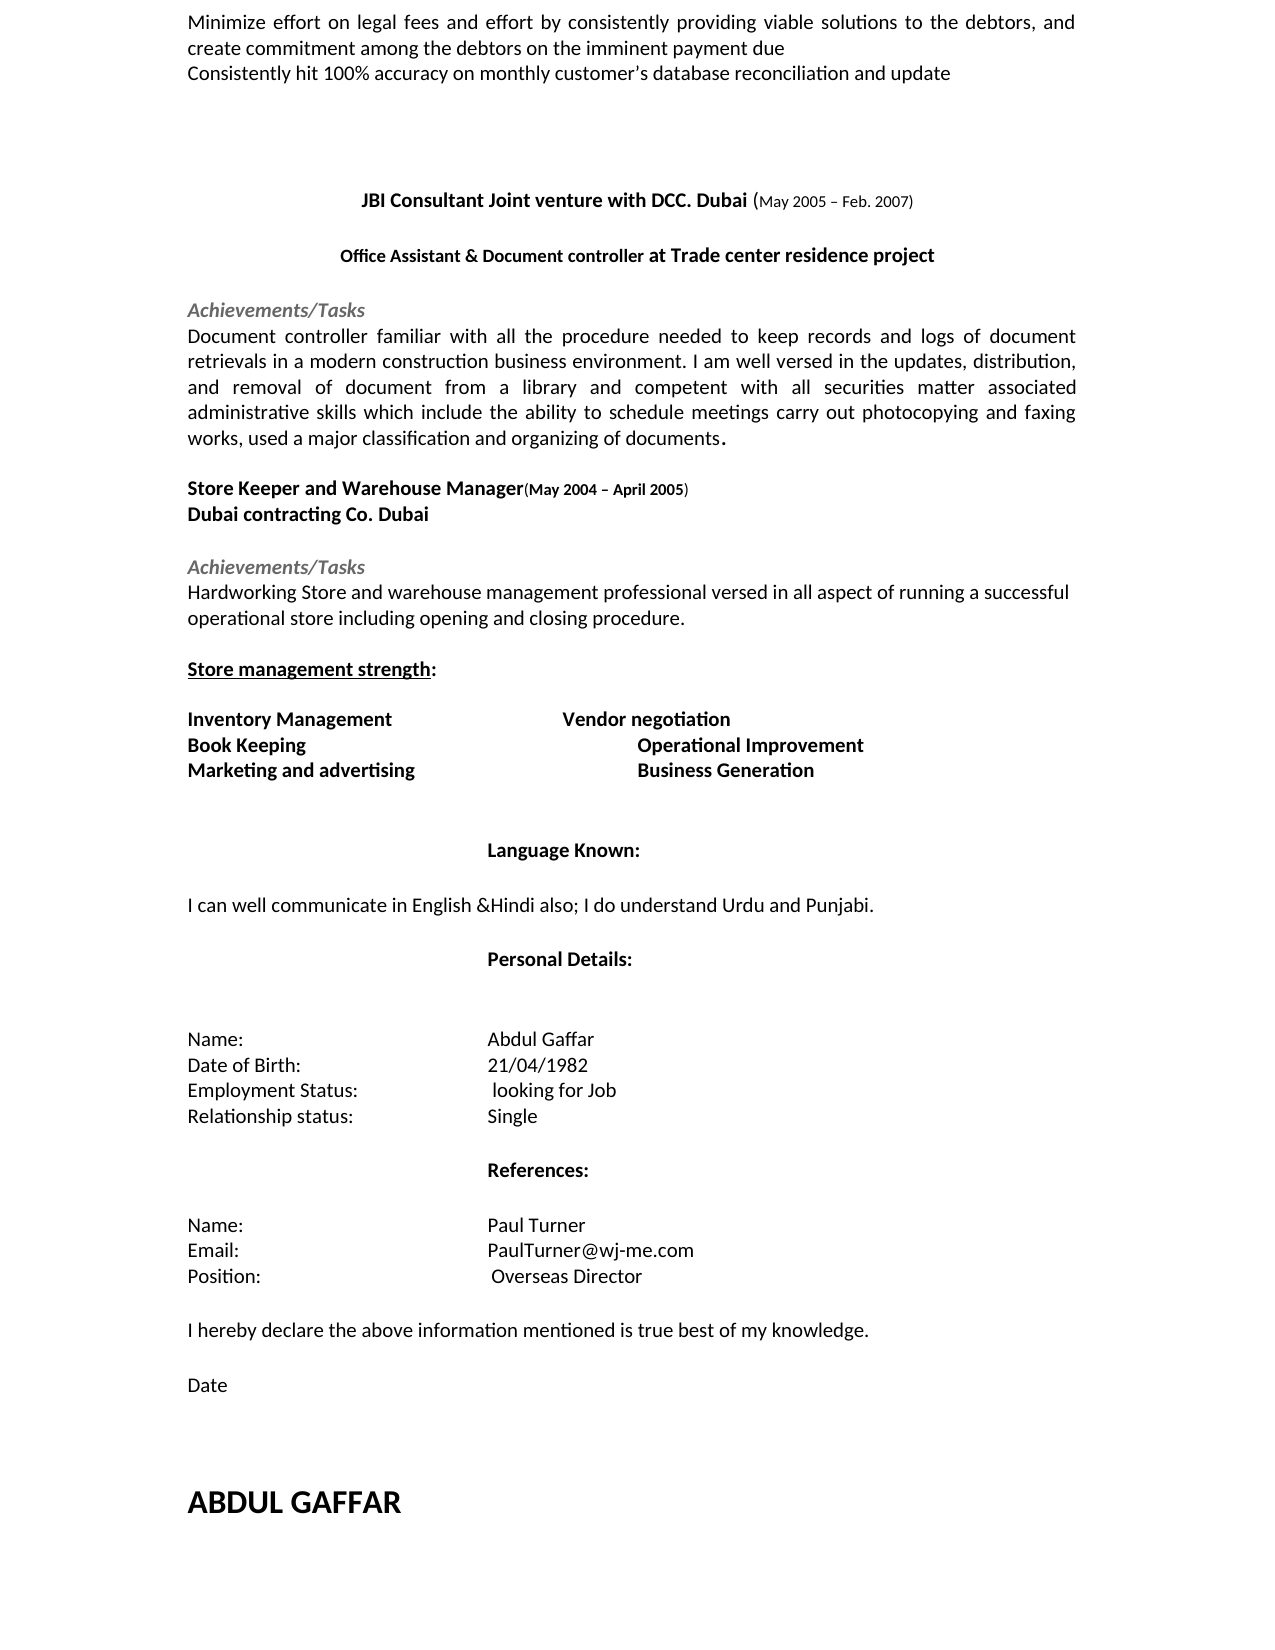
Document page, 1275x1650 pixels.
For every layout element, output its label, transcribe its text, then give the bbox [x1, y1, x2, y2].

text Name: Abdul Gaffar Date of Birth: 21/04/1982 Employment Status: looking for Job Relationship status: Single [187, 1027, 1087, 1128]
text Store Keeper and Warehouse Manager(May 2004 – April 2005) [187, 476, 1078, 501]
text JBI Consultant Joint venture with DCC. Dubai (May 2005 – Feb. 2007) [187, 187, 1087, 213]
text Inventory Management Vendor negotiation [187, 707, 1078, 732]
text Achievements/Tasks [187, 553, 1087, 579]
text Minimize effort on legal fees and effort by consistently providing viable solutions to the debtors, and create commitment among the debtors on the imminent payment due [187, 9, 1078, 60]
text Office Assistant & Document controller at Trade center residence project [187, 242, 1087, 267]
text Achievements/Tasks [187, 296, 1087, 323]
text Consistently hit 100% accuracy on monthly customer’s database reconciliation and update [187, 60, 1078, 86]
text Marketing and advertising Business Generation [187, 757, 1078, 783]
text Document controller familiar with all the procedure needed to keep records and logs of document retrievals in a modern construction business environment. I am well versed in the updates, distribution, and removal of document from a library and competent with all securities matter associated administrative skills which include the ability to schedule meetings carry out photocopying and faxing works, used a major classification and organizing of documents. [187, 323, 1078, 450]
text Store management strength: [187, 656, 1078, 681]
text Book Keeping Operational Improvement [187, 732, 1078, 757]
text References: [412, 1157, 1087, 1183]
text ABDUL GAFFAR [187, 1481, 1087, 1522]
text I can well communicate in English &Hindi also; I do understand Urdu and Punjabi. [187, 892, 1087, 917]
text Date [187, 1372, 1087, 1397]
text I hereby declare the above information mentioned is true best of my knowledge. [187, 1317, 1087, 1343]
text Name: Paul Turner Email: PaulTurner@wj-me.com Position: Overseas Director [187, 1212, 1087, 1288]
text Personal Details: [412, 947, 1087, 972]
text Dubai contracting Co. Dubai [187, 501, 1078, 526]
text Hardworking Store and warehouse management professional versed in all aspect of running a successful operational store including opening and closing procedure. [187, 579, 1078, 630]
text Language Known: [412, 837, 1087, 863]
